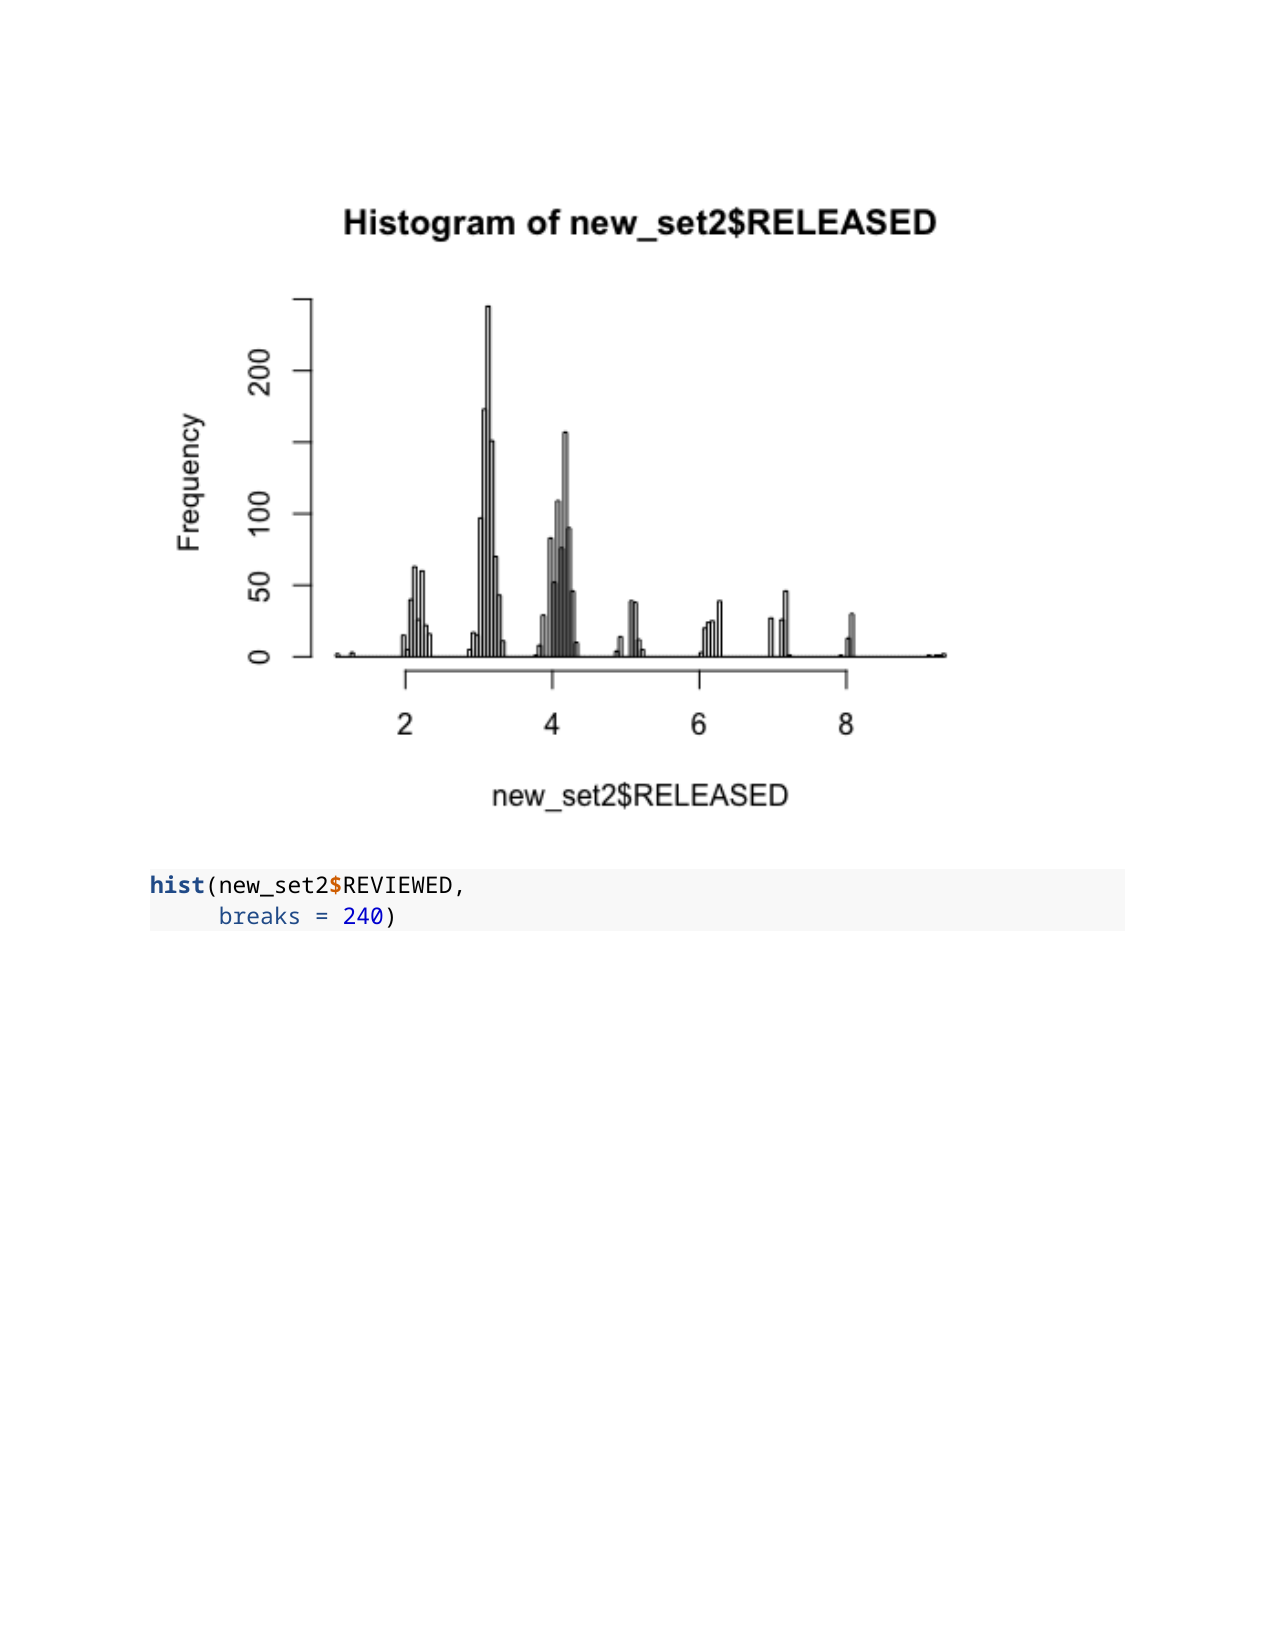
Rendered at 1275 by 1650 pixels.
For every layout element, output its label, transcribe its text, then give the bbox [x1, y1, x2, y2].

picture [168, 150, 1044, 850]
text hist(new_set2$REVIEWED, breaks = 240) [397, 869, 1125, 931]
